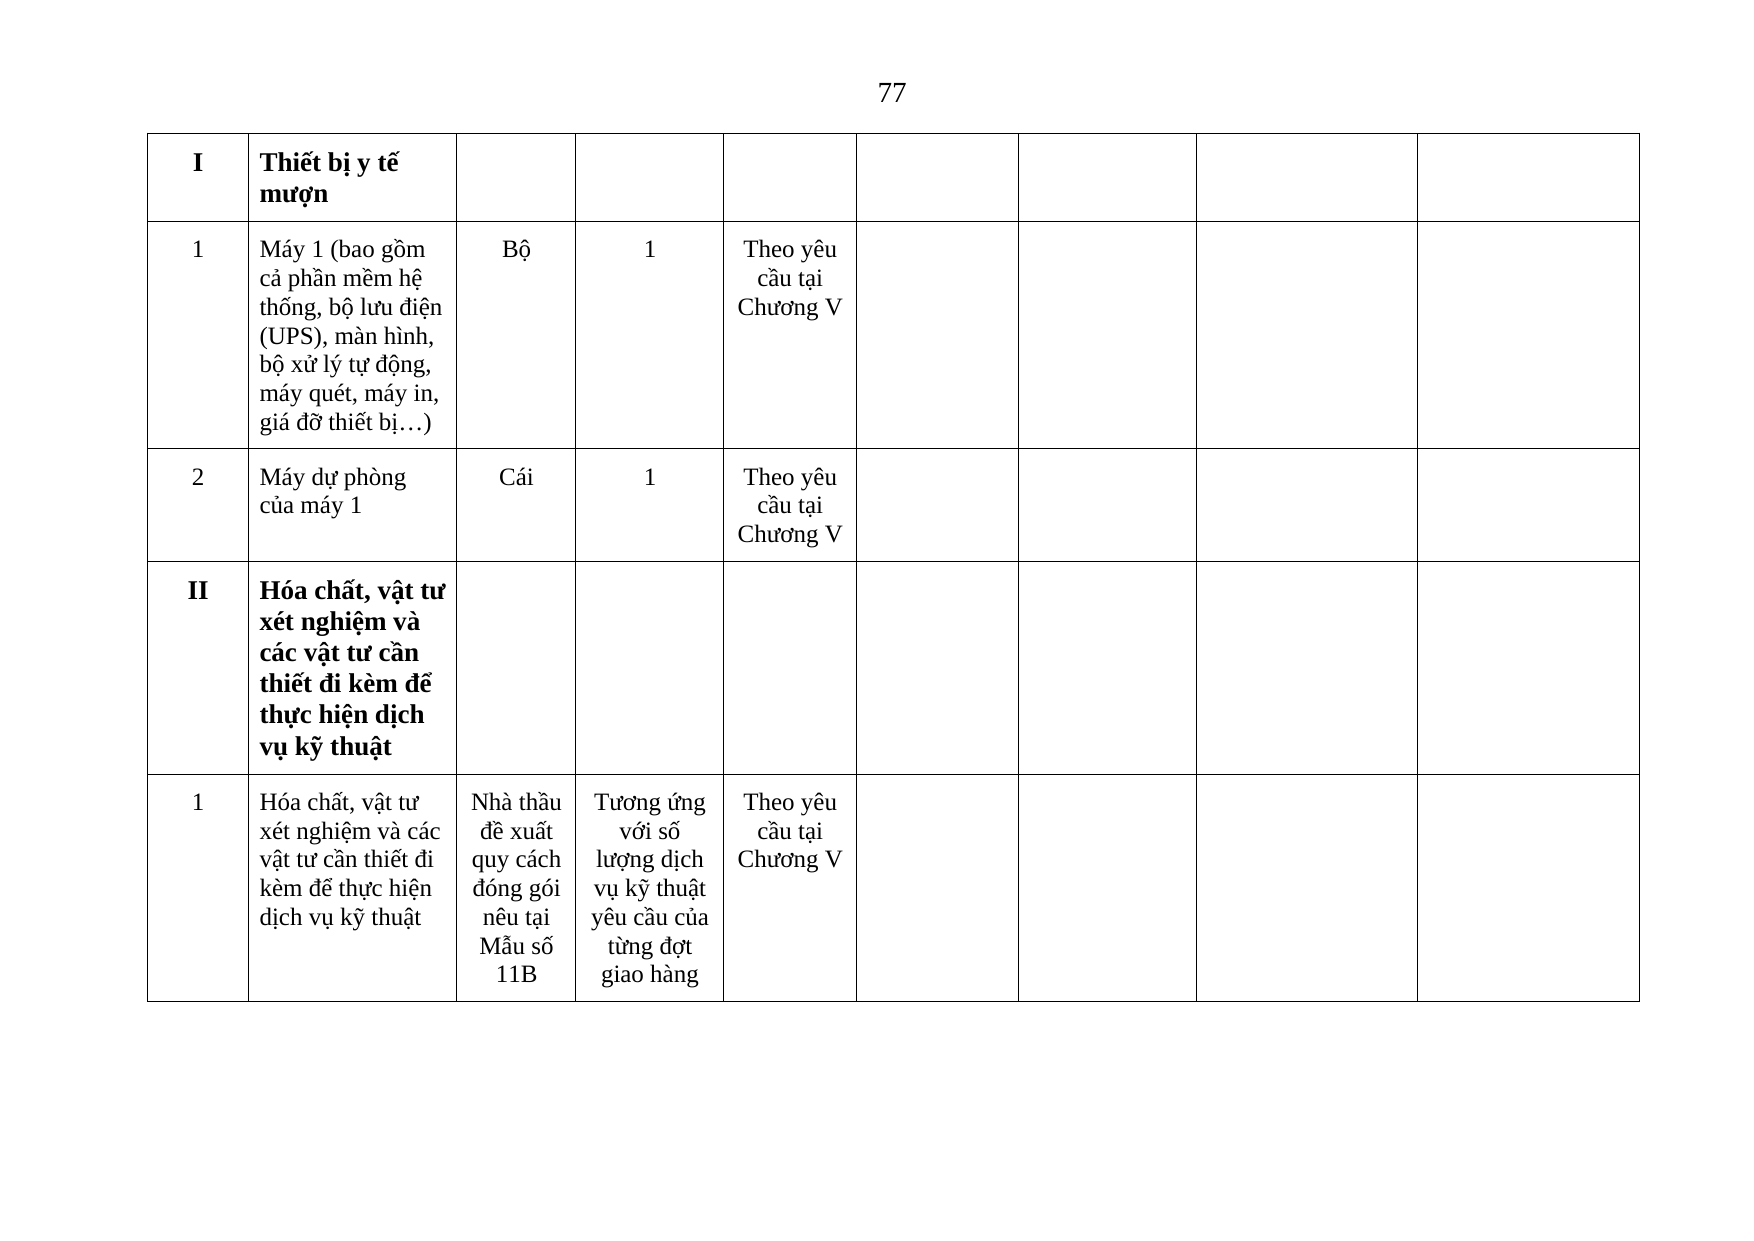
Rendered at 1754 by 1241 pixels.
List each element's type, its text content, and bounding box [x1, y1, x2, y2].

table_cell [1019, 449, 1196, 561]
table_cell [857, 134, 1018, 221]
table_cell Bộ [457, 222, 575, 448]
table_cell [1197, 449, 1417, 561]
table_cell Hóa chất, vật tư xét nghiệm và các vật tư cần thiết đi kèm để thực hiện dịch vụ kỹ thuật [249, 562, 456, 773]
table_cell Máy 1 (bao gồm cả phần mềm hệ thống, bộ lưu điện (UPS), màn hình, bộ xử lý tự động, máy quét, máy in, giá đỡ thiết bị…) [249, 222, 456, 448]
table_cell Thiết bị y tế mượn [249, 134, 456, 221]
table_cell [576, 134, 723, 221]
table_cell [1418, 775, 1639, 1001]
table_cell [1197, 134, 1417, 221]
table_cell Máy dự phòng của máy 1 [249, 449, 456, 561]
table_cell [1197, 562, 1417, 773]
table_cell Tương ứng với số lượng dịch vụ kỹ thuật yêu cầu của từng đợt giao hàng [576, 775, 723, 1001]
table_cell [857, 222, 1018, 448]
table_cell 1 [148, 775, 248, 1001]
table_cell 1 [576, 222, 723, 448]
table_cell 2 [148, 449, 248, 561]
table_cell 1 [576, 449, 723, 561]
table_cell Hóa chất, vật tư xét nghiệm và các vật tư cần thiết đi kèm để thực hiện dịch vụ kỹ thuật [249, 775, 456, 1001]
table_cell Theo yêu cầu tại Chương V [724, 222, 856, 448]
table_cell [1019, 562, 1196, 773]
table_cell [724, 562, 856, 773]
table_cell II [148, 562, 248, 773]
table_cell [457, 775, 575, 1001]
table_cell [457, 562, 575, 773]
table_cell [576, 562, 723, 773]
table_cell [1197, 775, 1417, 1001]
table_cell [1197, 222, 1417, 448]
table_cell [1019, 775, 1196, 1001]
table_cell [1019, 222, 1196, 448]
table_cell Theo yêu cầu tại Chương V [724, 449, 856, 561]
table_cell [1418, 449, 1639, 561]
table_cell [857, 775, 1018, 1001]
table_cell [1418, 222, 1639, 448]
table_cell I [148, 134, 248, 221]
table_cell 1 [148, 222, 248, 448]
table_cell [724, 134, 856, 221]
table_cell [1418, 134, 1639, 221]
table_cell [1418, 562, 1639, 773]
table_cell [857, 449, 1018, 561]
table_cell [724, 775, 856, 1001]
table_cell Cái [457, 449, 575, 561]
table_cell [857, 562, 1018, 773]
table_cell [1019, 134, 1196, 221]
table_cell [457, 134, 575, 221]
